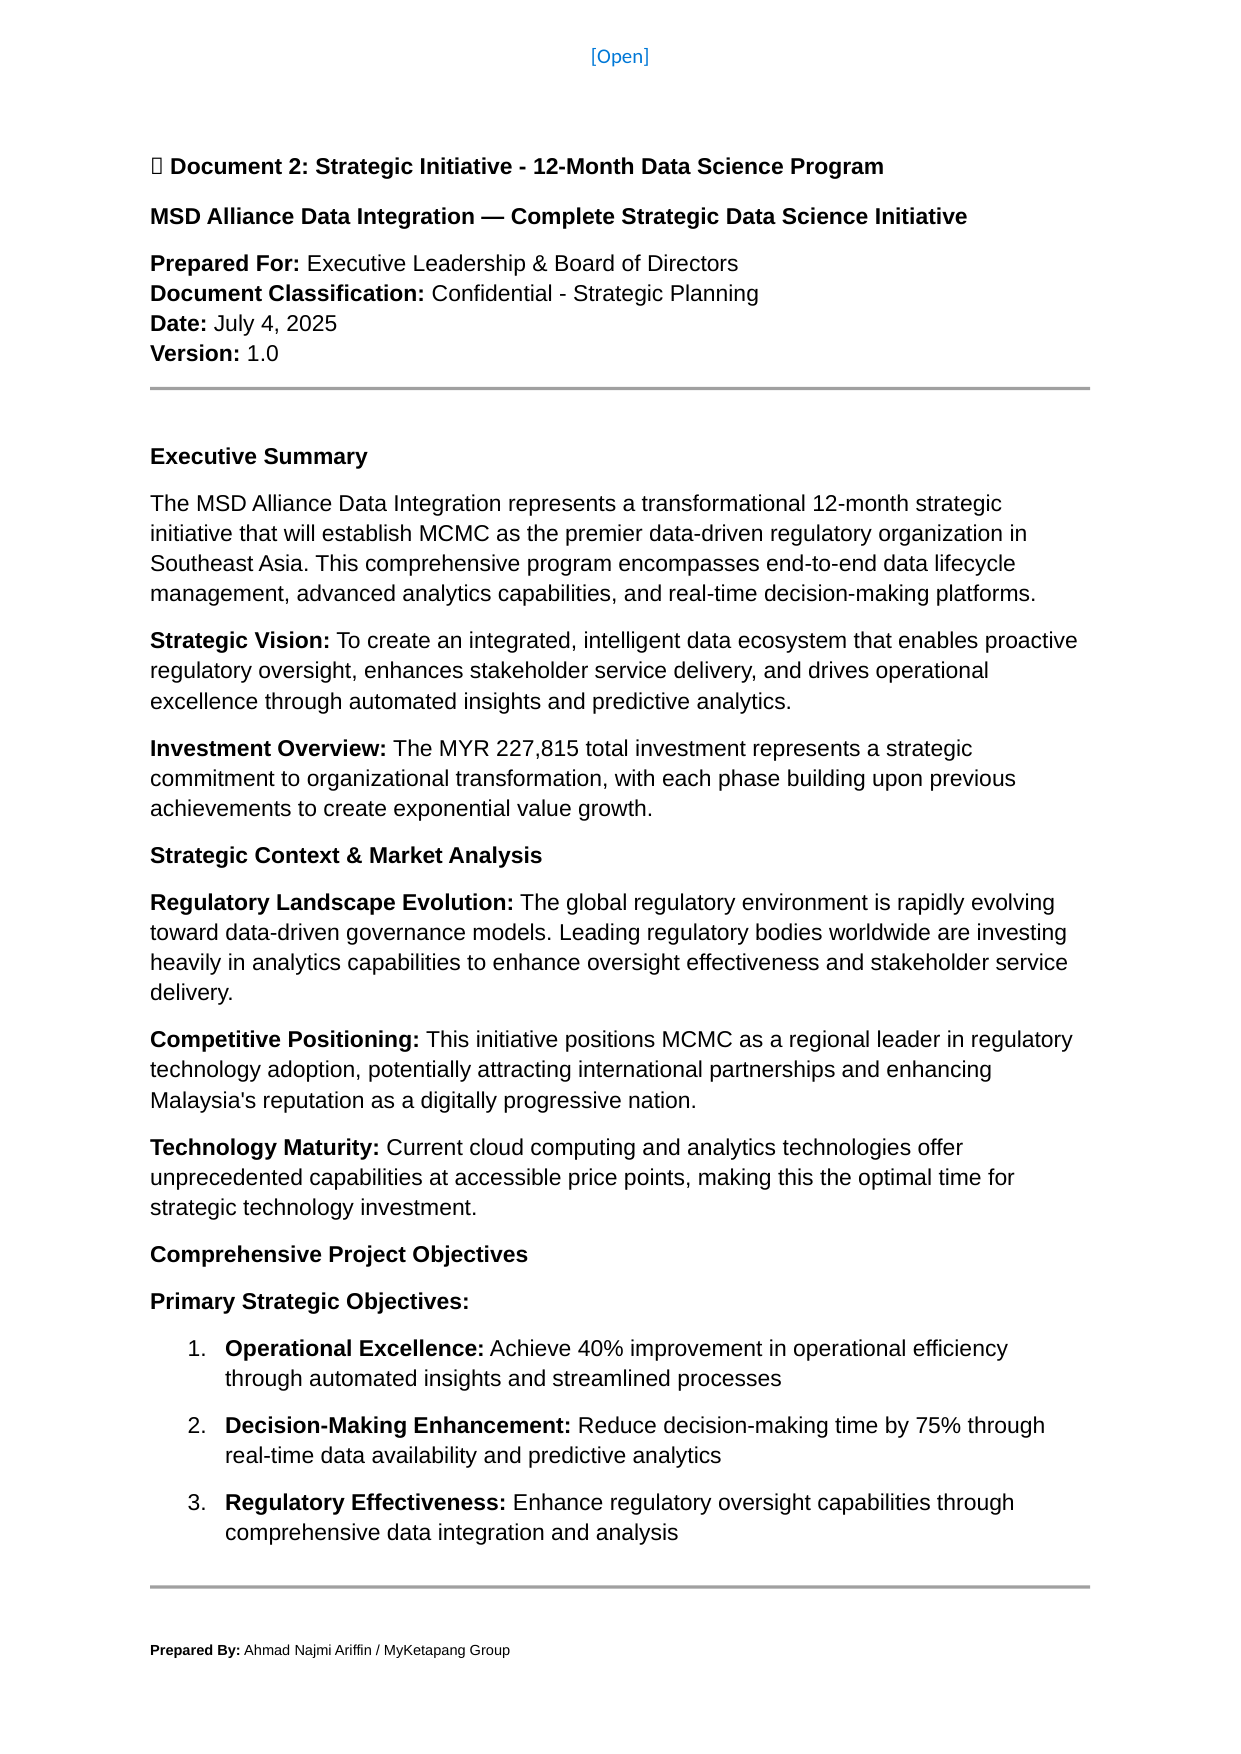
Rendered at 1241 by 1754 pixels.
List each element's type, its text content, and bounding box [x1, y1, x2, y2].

text Primary Strategic Objectives: [150, 1288, 1090, 1314]
list Decision-Making Enhancement: Reduce decision-making time by 75% through real-time data availability and predictive analytics [187, 1412, 1090, 1468]
list Regulatory Effectiveness: Enhance regulatory oversight capabilities through comprehensive data integration and analysis [187, 1489, 1090, 1545]
text Investment Overview: The MYR 227,815 total investment represents a strategic commitment to organizational transformation, with each phase building upon previous achievements to create exponential value growth. [150, 734, 1090, 821]
text Regulatory Landscape Evolution: The global regulatory environment is rapidly evolving toward data-driven governance models. Leading regulatory bodies worldwide are investing heavily in analytics capabilities to enhance oversight effectiveness and stakeholder service delivery. [150, 889, 1090, 1006]
text Strategic Context & Market Analysis [150, 842, 1090, 868]
list Operational Excellence: Achieve 40% improvement in operational efficiency through automated insights and streamlined processes [187, 1334, 1090, 1391]
text Comprehensive Project Objectives [150, 1241, 1090, 1267]
text The MSD Alliance Data Integration represents a transformational 12-month strategic initiative that will establish MCMC as the premier data-driven regulatory organization in Southeast Asia. This comprehensive program encompasses end-to-end data lifecycle management, advanced analytics capabilities, and real-time decision-making platforms. [150, 490, 1090, 607]
text 📄 Document 2: Strategic Initiative - 12-Month Data Science Program [150, 150, 1090, 181]
text Strategic Vision: To create an integrated, intelligent data ecosystem that enables proactive regulatory oversight, enhances stakeholder service delivery, and drives operational excellence through automated insights and predictive analytics. [150, 627, 1090, 714]
text Executive Summary [150, 443, 1090, 469]
text Technology Maturity: Current cloud computing and analytics technologies offer unprecedented capabilities at accessible price points, making this the optimal time for strategic technology investment. [150, 1133, 1090, 1220]
text MSD Alliance Data Integration — Complete Strategic Data Science Initiative [150, 203, 1090, 229]
text Prepared For: Executive Leadership & Board of Directors Document Classification: Confidential - Strategic Planning Date: July 4, 2025 Version: 1.0 [150, 249, 1090, 366]
text Competitive Positioning: This initiative positions MCMC as a regional leader in regulatory technology adoption, potentially attracting international partnerships and enhancing Malaysia's reputation as a digitally progressive nation. [150, 1026, 1090, 1113]
